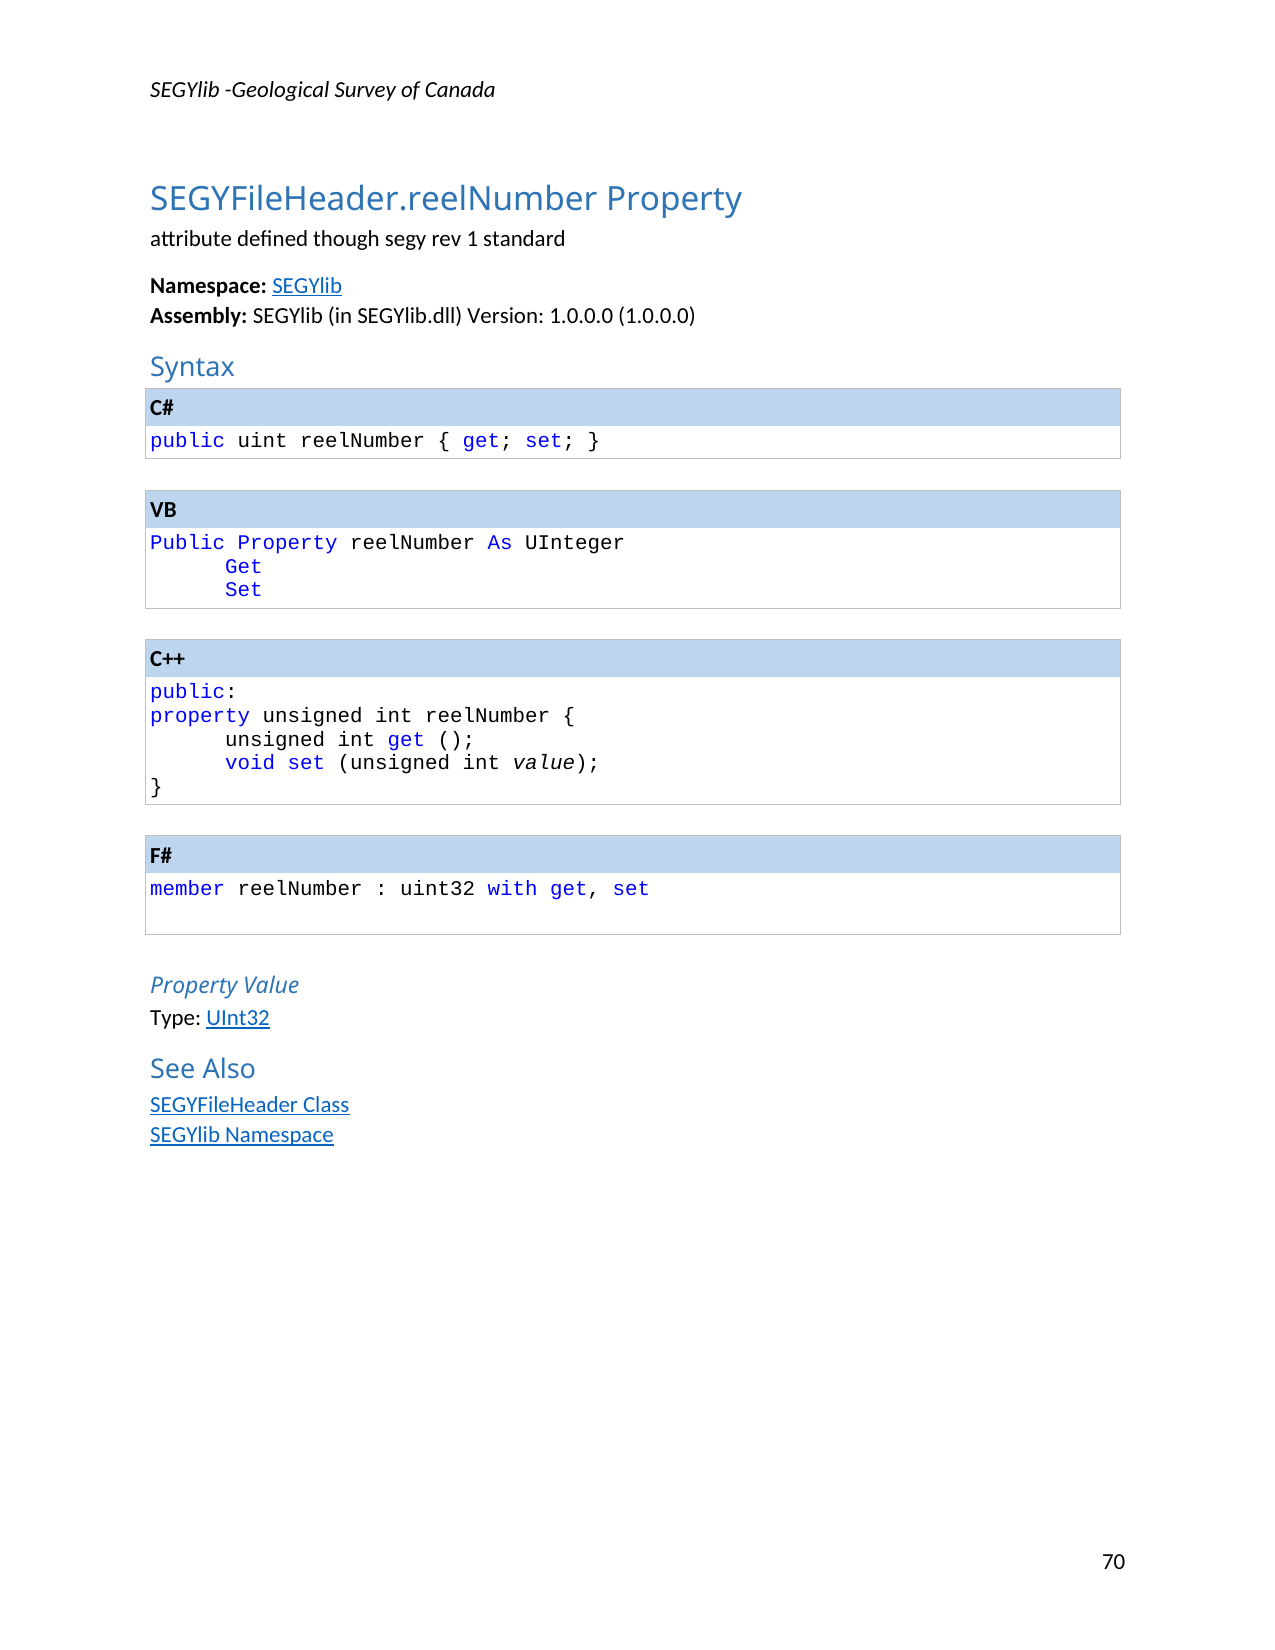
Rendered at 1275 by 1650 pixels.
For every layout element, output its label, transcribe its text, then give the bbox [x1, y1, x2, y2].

text Namespace: SEGYlib Assembly: SEGYlib (in SEGYlib.dll) Version: 1.0.0.0 (1.0.0.0) [150, 271, 1125, 329]
text SEGYlib Namespace [150, 1120, 1125, 1148]
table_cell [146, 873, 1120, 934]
subtitle Syntax [150, 348, 1125, 385]
subtitle Property Value [150, 969, 1125, 1001]
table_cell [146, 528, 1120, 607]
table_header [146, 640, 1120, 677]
text SEGYFileHeader Class [150, 1090, 1125, 1118]
text Type: UInt32 [150, 1003, 1125, 1031]
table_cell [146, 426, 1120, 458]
subtitle See Also [150, 1050, 1125, 1087]
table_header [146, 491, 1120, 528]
subtitle SEGYFileHeader.reelNumber Property [150, 175, 1125, 220]
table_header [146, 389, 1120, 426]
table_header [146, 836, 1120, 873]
text attribute defined though segy rev 1 standard [150, 224, 1125, 252]
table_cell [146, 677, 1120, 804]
